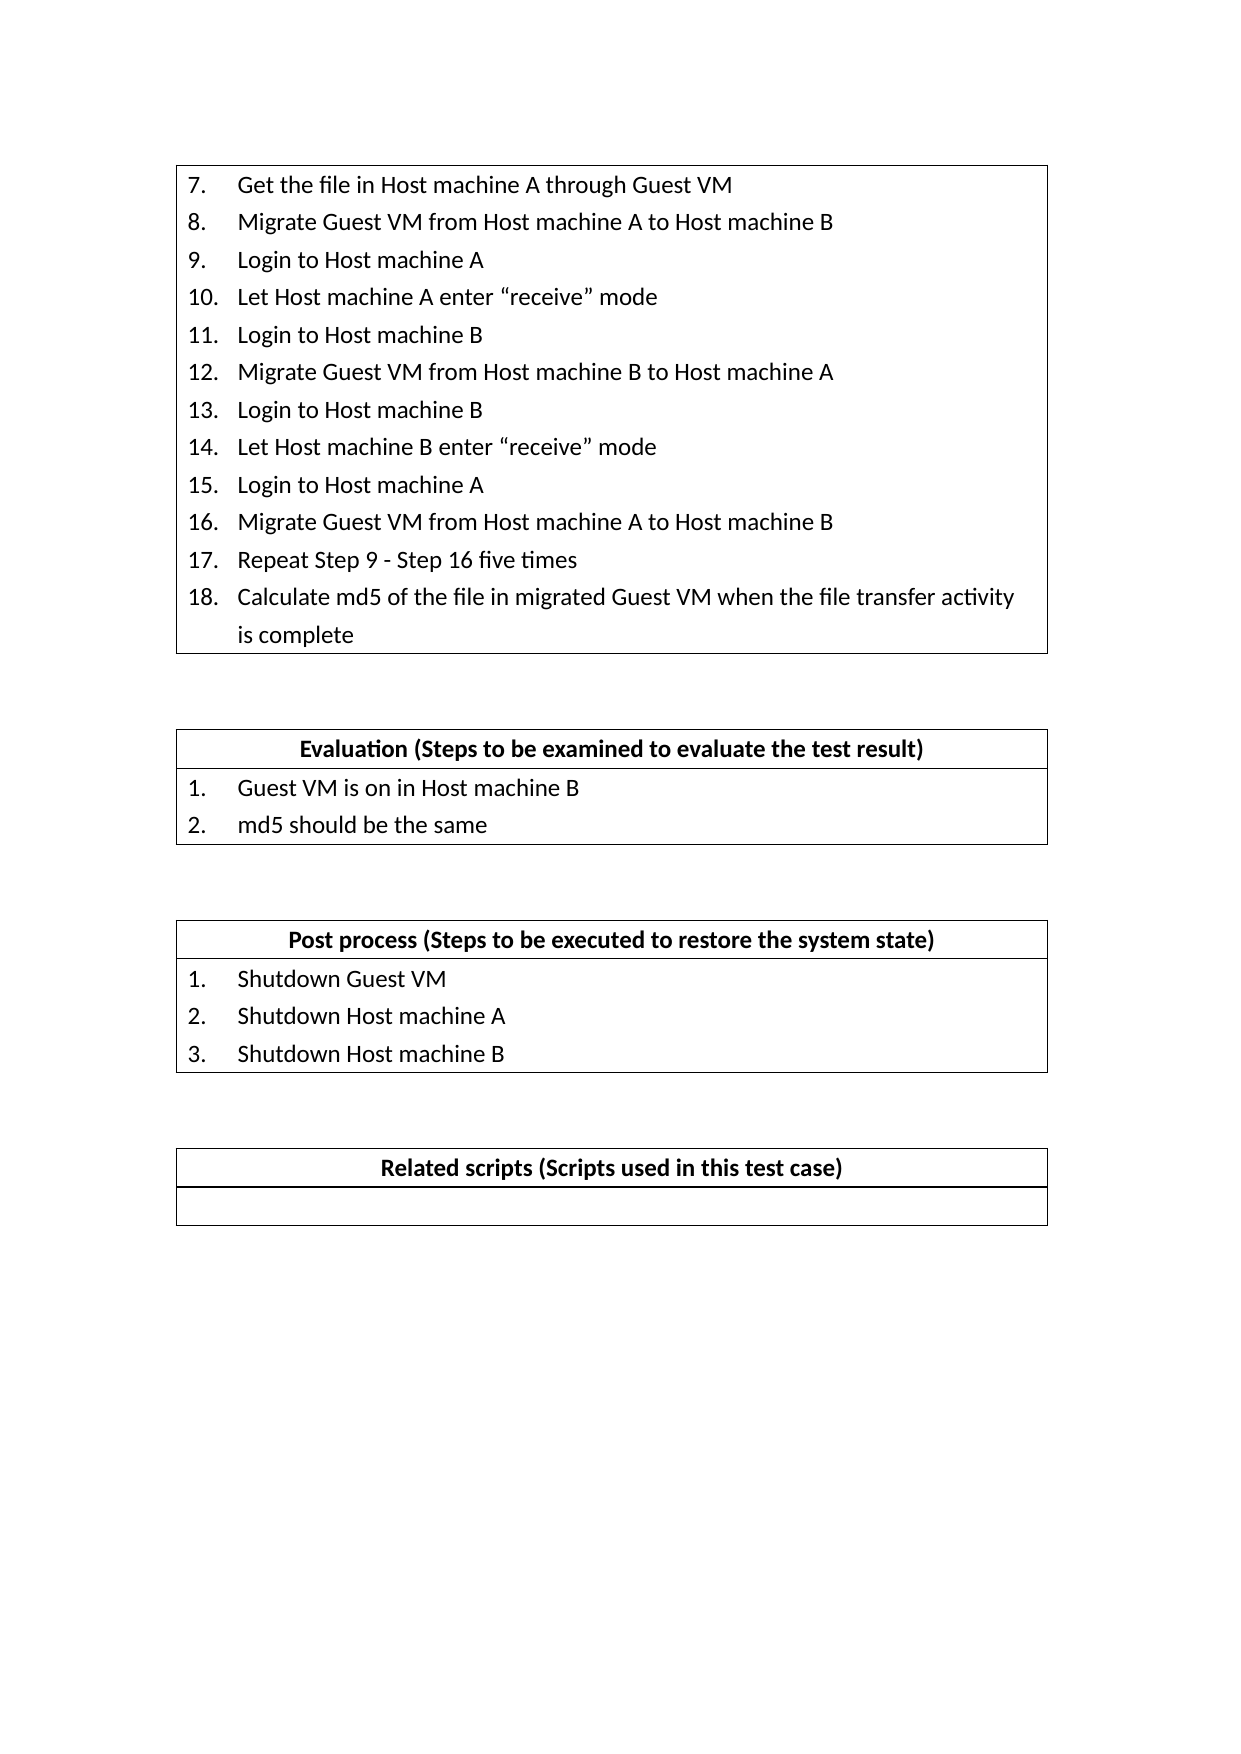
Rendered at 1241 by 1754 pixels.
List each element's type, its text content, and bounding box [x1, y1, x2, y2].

table_cell Guest VM is on in Host machine B md5 should be the same [177, 769, 1047, 844]
table_header Related scripts (Scripts used in this test case) [177, 1149, 1047, 1186]
table_header Evaluation (Steps to be examined to evaluate the test result) [177, 730, 1047, 768]
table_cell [177, 166, 1047, 653]
table_cell Shutdown Guest VM Shutdown Host machine A Shutdown Host machine B [177, 959, 1047, 1072]
table_cell [177, 1188, 1047, 1225]
table_header Post process (Steps to be executed to restore the system state) [177, 921, 1047, 958]
